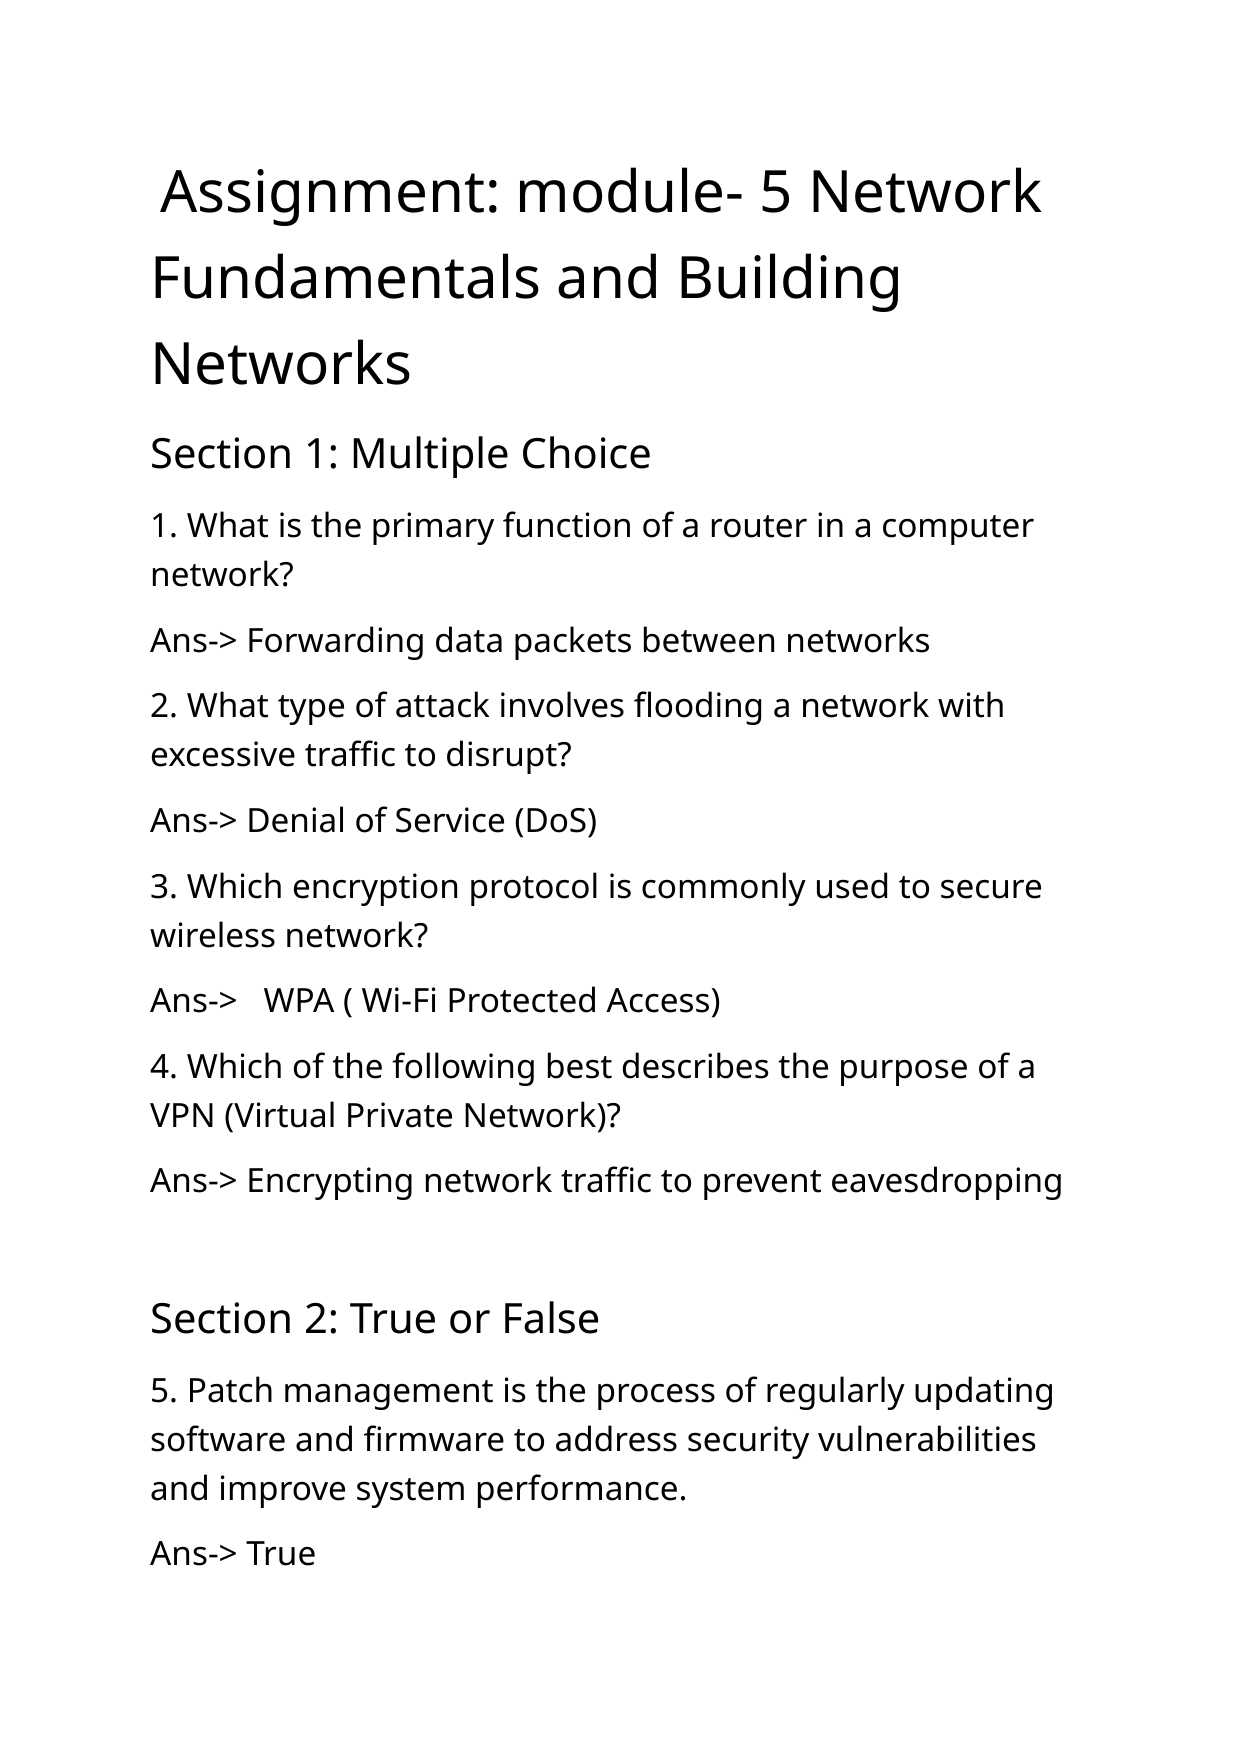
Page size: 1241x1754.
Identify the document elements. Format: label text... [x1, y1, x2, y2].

text Ans-> Forwarding data packets between networks [150, 617, 1090, 662]
text 4. Which of the following best describes the purpose of a VPN (Virtual Private Network)? [150, 1043, 1090, 1137]
text 2. What type of attack involves flooding a network with excessive traffic to disrupt? [150, 682, 1090, 777]
text 1. What is the primary function of a router in a computer network? [150, 502, 1090, 596]
text Section 2: True or False [150, 1288, 1090, 1345]
text 5. Patch management is the process of regularly updating software and firmware to address security vulnerabilities and improve system performance. [150, 1366, 1090, 1510]
text Ans-> Encrypting network traffic to prevent eavesdropping [150, 1157, 1090, 1203]
text 3. Which encryption protocol is commonly used to secure wireless network? [150, 862, 1090, 957]
text Section 1: Multiple Choice [150, 424, 1090, 481]
text Assignment: module- 5 Network Fundamentals and Building Networks [150, 150, 1090, 401]
text Ans-> Denial of Service (DoS) [150, 797, 1090, 842]
text Ans-> True [150, 1530, 1090, 1575]
text Ans-> WPA ( Wi-Fi Protected Access) [150, 977, 1090, 1022]
